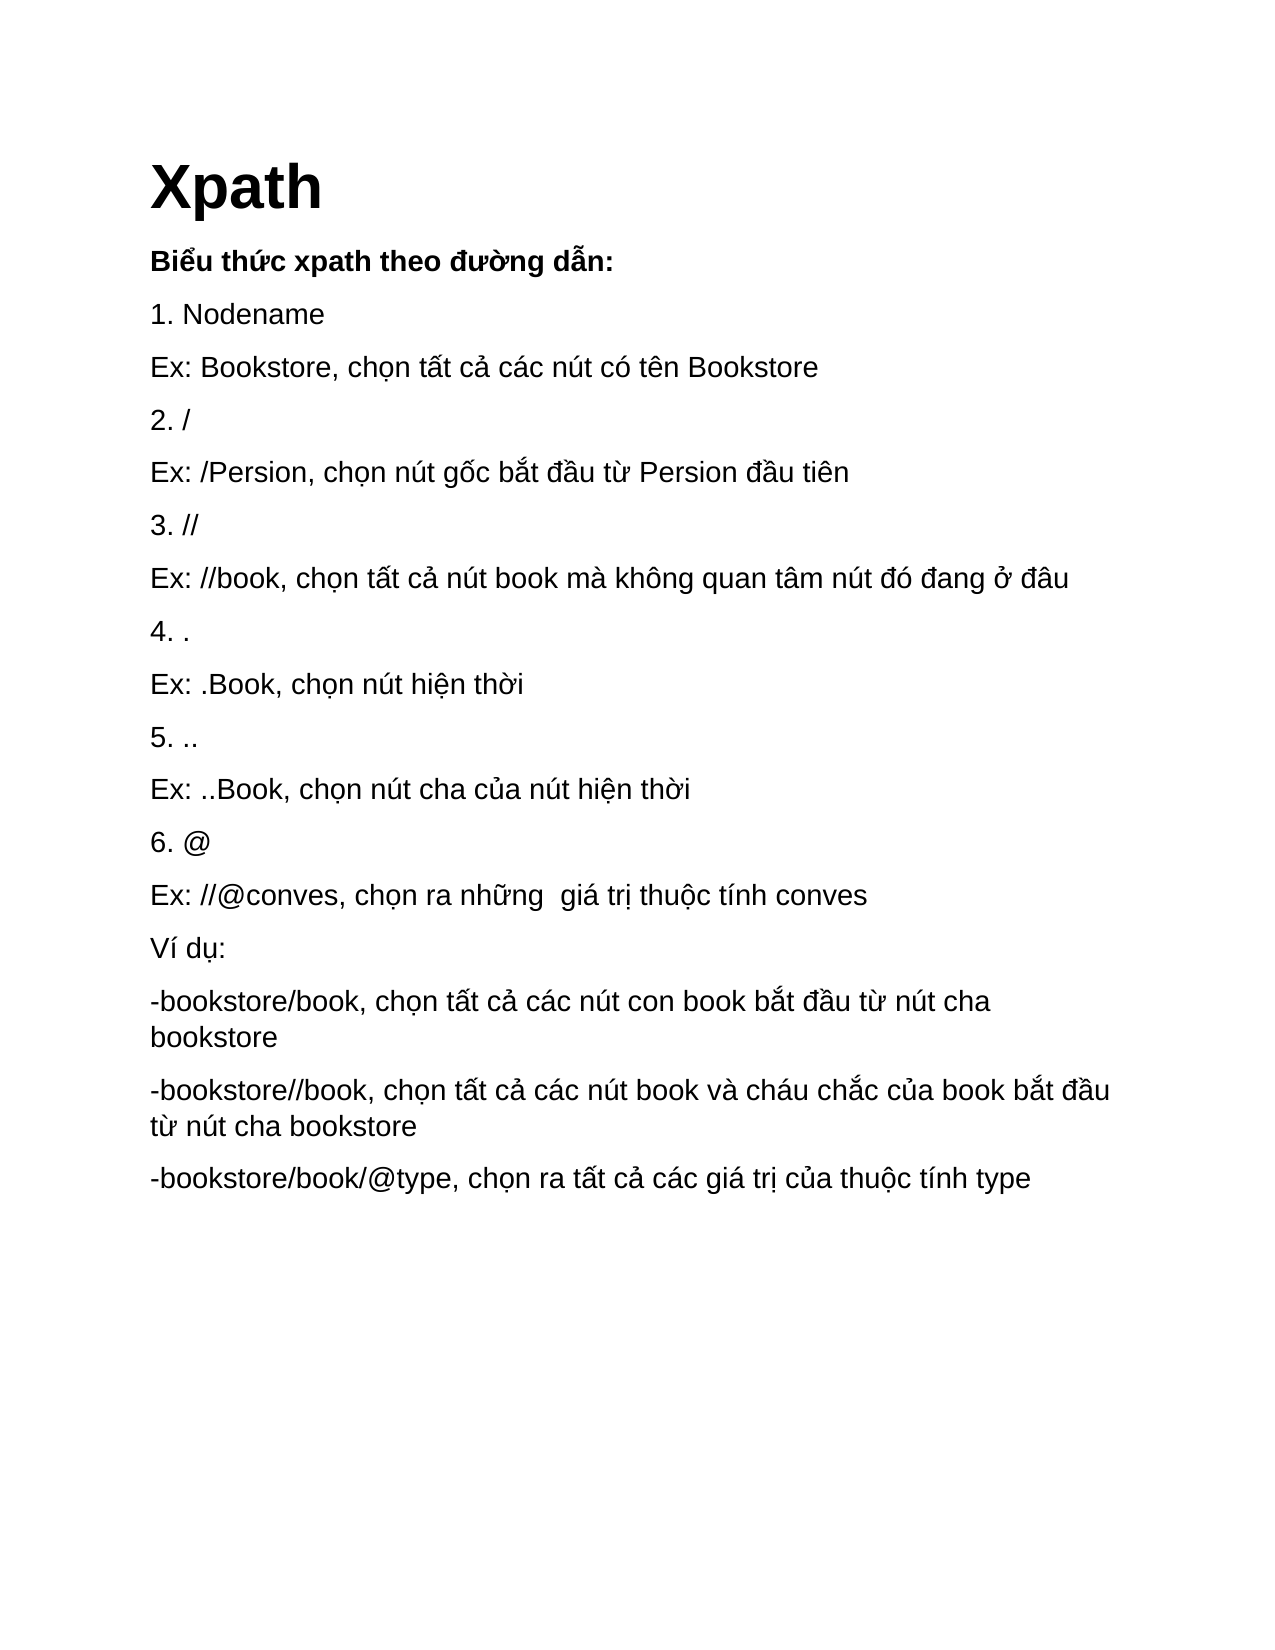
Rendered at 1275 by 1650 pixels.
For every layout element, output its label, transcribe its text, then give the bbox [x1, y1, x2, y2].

text -bookstore//book, chọn tất cả các nút book và cháu chắc của book bắt đầu từ nút cha bookstore [150, 1073, 1125, 1142]
text Ex: //book, chọn tất cả nút book mà không quan tâm nút đó đang ở đâu [150, 561, 1125, 595]
text 3. // [150, 508, 1125, 542]
text Ex: /Persion, chọn nút gốc bắt đầu từ Persion đầu tiên [150, 456, 1125, 489]
text Ví dụ: [150, 931, 1125, 964]
text Ex: .Book, chọn nút hiện thời [150, 667, 1125, 700]
text -bookstore/book/@type, chọn ra tất cả các giá trị của thuộc tính type [150, 1162, 1125, 1195]
text 4. . [150, 614, 1125, 647]
text Xpath [150, 150, 1125, 222]
text Biểu thức xpath theo đường dẫn: [150, 244, 1125, 278]
text Ex: Bookstore, chọn tất cả các nút có tên Bookstore [150, 350, 1125, 383]
text -bookstore/book, chọn tất cả các nút con book bắt đầu từ nút cha bookstore [150, 984, 1125, 1053]
text Ex: //@conves, chọn ra những giá trị thuộc tính conves [150, 878, 1125, 912]
text 6. @ [150, 825, 1125, 859]
text Ex: ..Book, chọn nút cha của nút hiện thời [150, 772, 1125, 806]
text 2. / [150, 403, 1125, 436]
text 5. .. [150, 719, 1125, 753]
text 1. Nodename [150, 297, 1125, 331]
